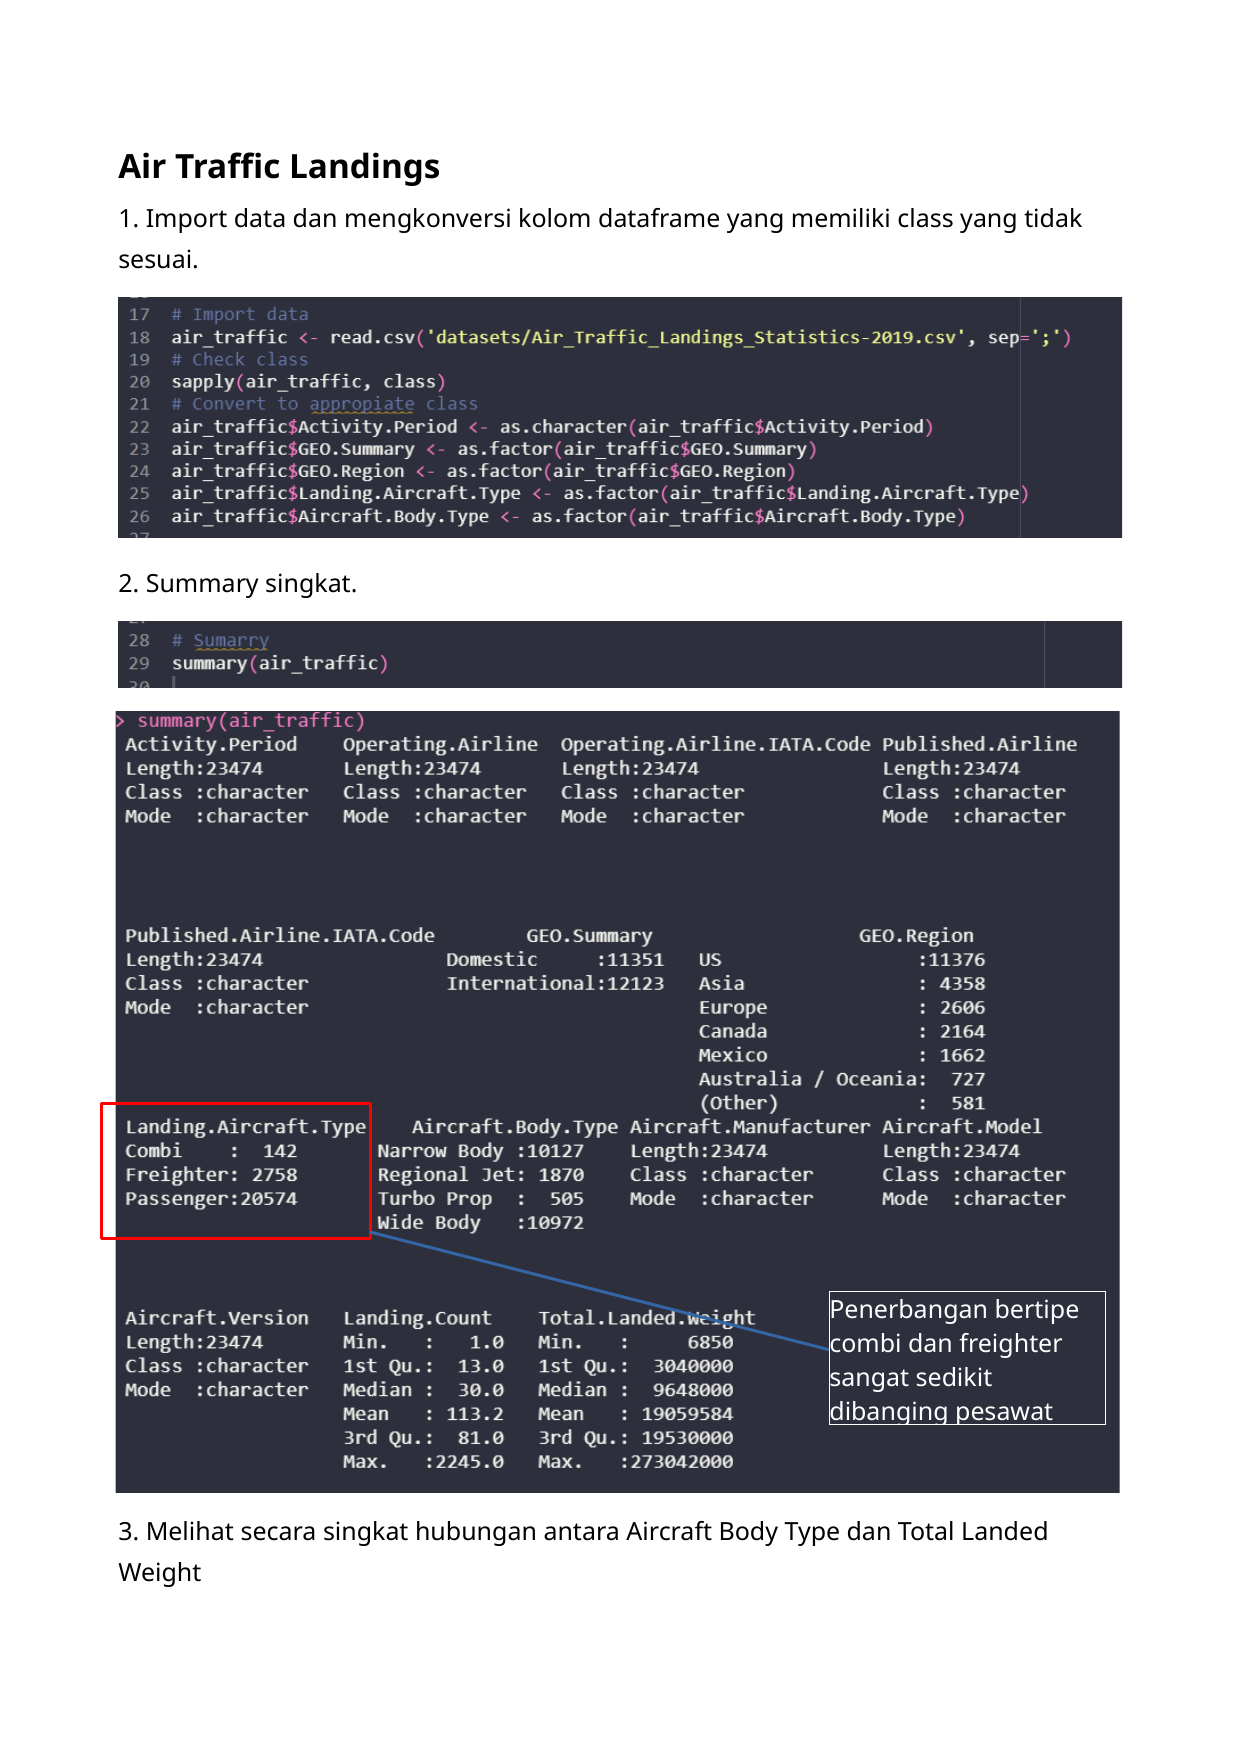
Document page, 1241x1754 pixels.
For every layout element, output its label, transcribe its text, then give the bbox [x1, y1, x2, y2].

picture [937, 1408, 944, 1418]
picture [115, 711, 1120, 1493]
picture [118, 621, 1123, 688]
picture [900, 1408, 907, 1418]
picture [115, 1105, 369, 1237]
picture [830, 1292, 1105, 1424]
subtitle Air Traffic Landings [118, 143, 1122, 188]
picture [118, 297, 1123, 538]
picture [830, 1377, 838, 1384]
text 1. Import data dan mengkonversi kolom dataframe yang memiliki class yang tidak sesuai. [118, 201, 1122, 276]
text 2. Summary singkat. [118, 538, 1122, 600]
picture [833, 1408, 840, 1418]
picture [959, 1408, 967, 1418]
